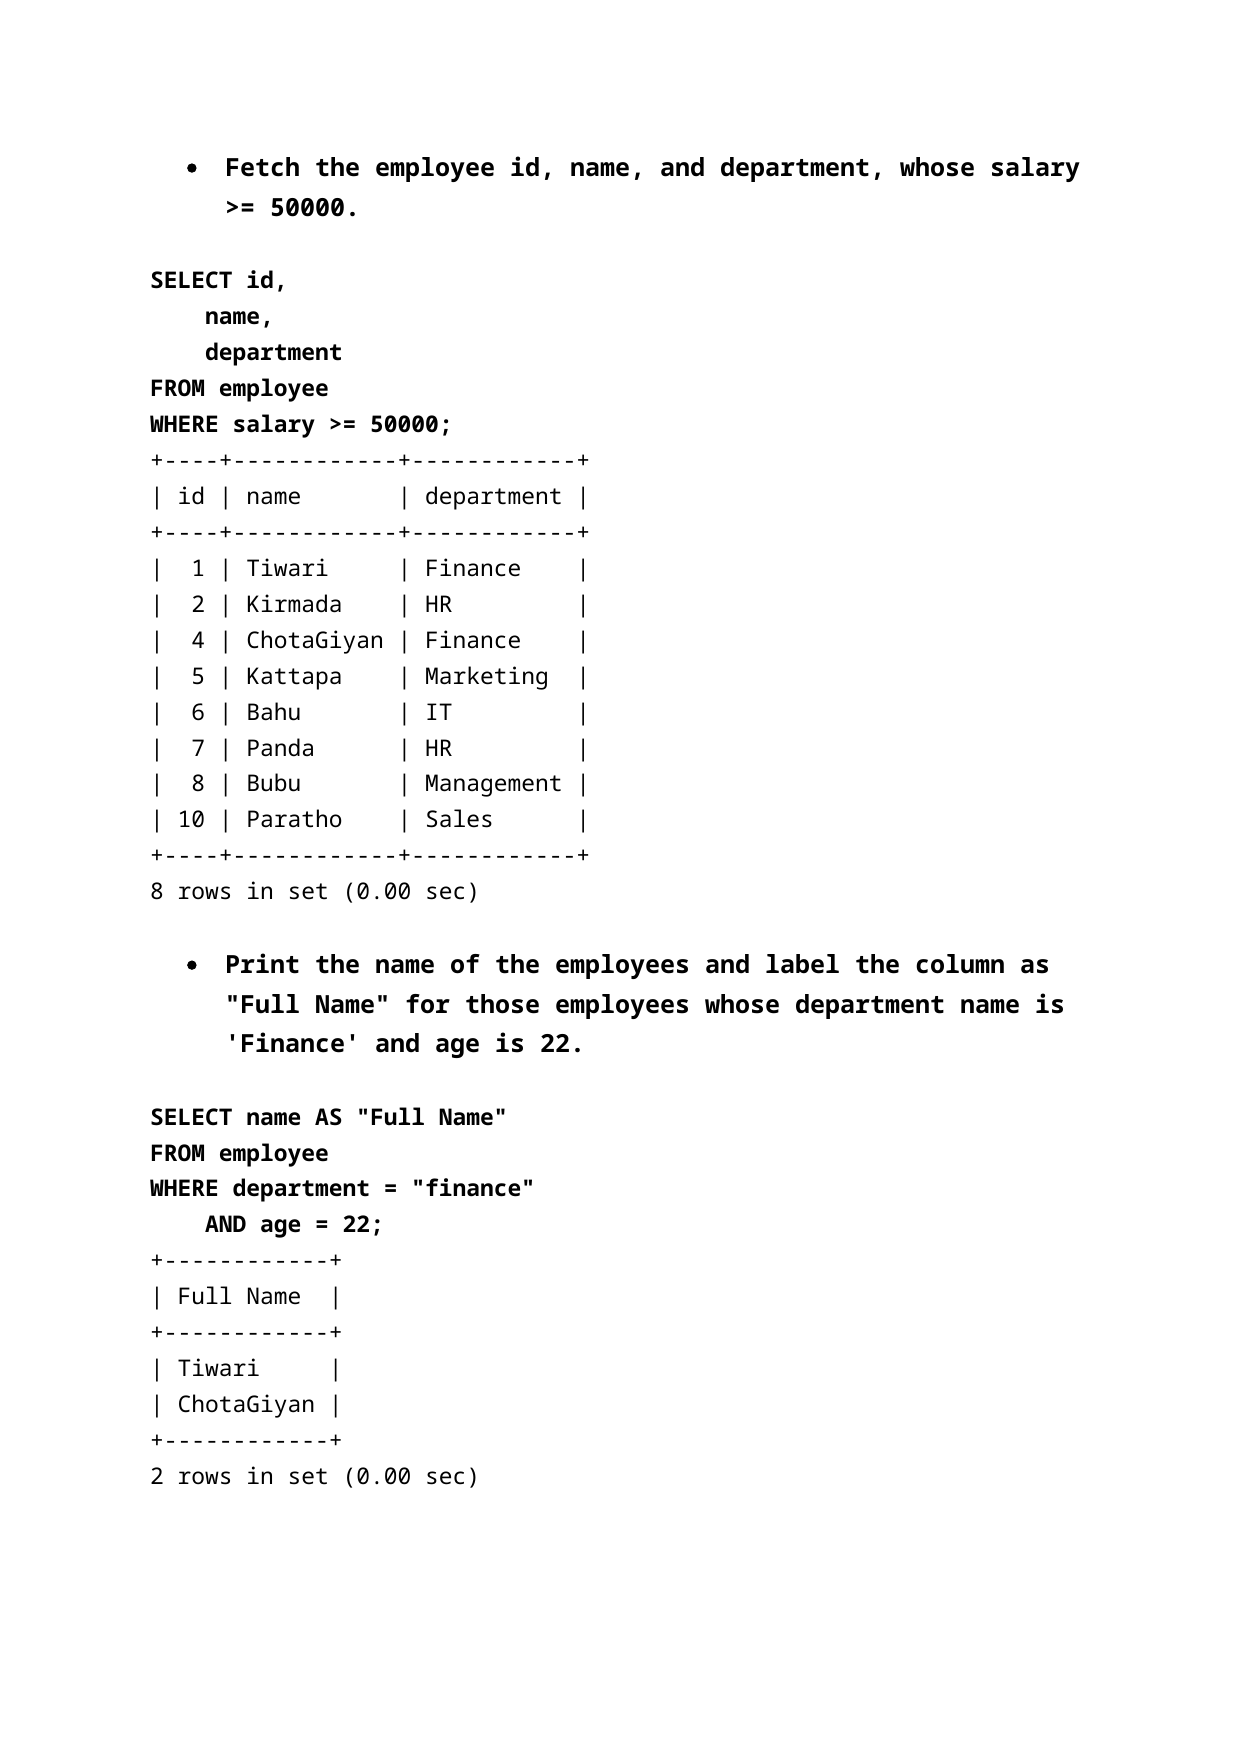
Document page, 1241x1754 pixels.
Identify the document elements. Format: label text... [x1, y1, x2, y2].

list Print the name of the employees and label the column as "Full Name" for those employees whose department name is 'Finance' and age is 22. [187, 947, 1090, 1059]
text 8 rows in set (0.00 sec) [150, 875, 1090, 906]
text +------------+ [150, 1244, 1090, 1276]
text | ChotaGiyan | [150, 1388, 1090, 1419]
list Fetch the employee id, name, and department, whose salary >= 50000. [187, 150, 1090, 223]
text WHERE salary >= 50000; [150, 408, 1090, 439]
text | 1 | Tiwari | Finance | [150, 552, 1090, 583]
text WHERE department = "finance" [150, 1172, 1090, 1204]
text | id | name | department | [150, 480, 1090, 511]
text +----+------------+------------+ [150, 444, 1090, 475]
text | 5 | Kattapa | Marketing | [150, 659, 1090, 691]
text +----+------------+------------+ [150, 839, 1090, 871]
text 2 rows in set (0.00 sec) [150, 1460, 1090, 1491]
text SELECT name AS "Full Name" [150, 1101, 1090, 1132]
text +------------+ [150, 1316, 1090, 1347]
text +------------+ [150, 1424, 1090, 1455]
text name, [150, 300, 1090, 331]
text | 2 | Kirmada | HR | [150, 588, 1090, 619]
text | 8 | Bubu | Management | [150, 767, 1090, 799]
text +----+------------+------------+ [150, 516, 1090, 547]
text | 10 | Paratho | Sales | [150, 803, 1090, 834]
text | 7 | Panda | HR | [150, 731, 1090, 763]
text AND age = 22; [150, 1208, 1090, 1239]
text FROM employee [150, 1136, 1090, 1168]
text department [150, 336, 1090, 367]
text FROM employee [150, 372, 1090, 403]
text | 4 | ChotaGiyan | Finance | [150, 624, 1090, 655]
text | Full Name | [150, 1280, 1090, 1311]
text | 6 | Bahu | IT | [150, 696, 1090, 727]
text | Tiwari | [150, 1352, 1090, 1383]
text SELECT id, [150, 264, 1090, 296]
